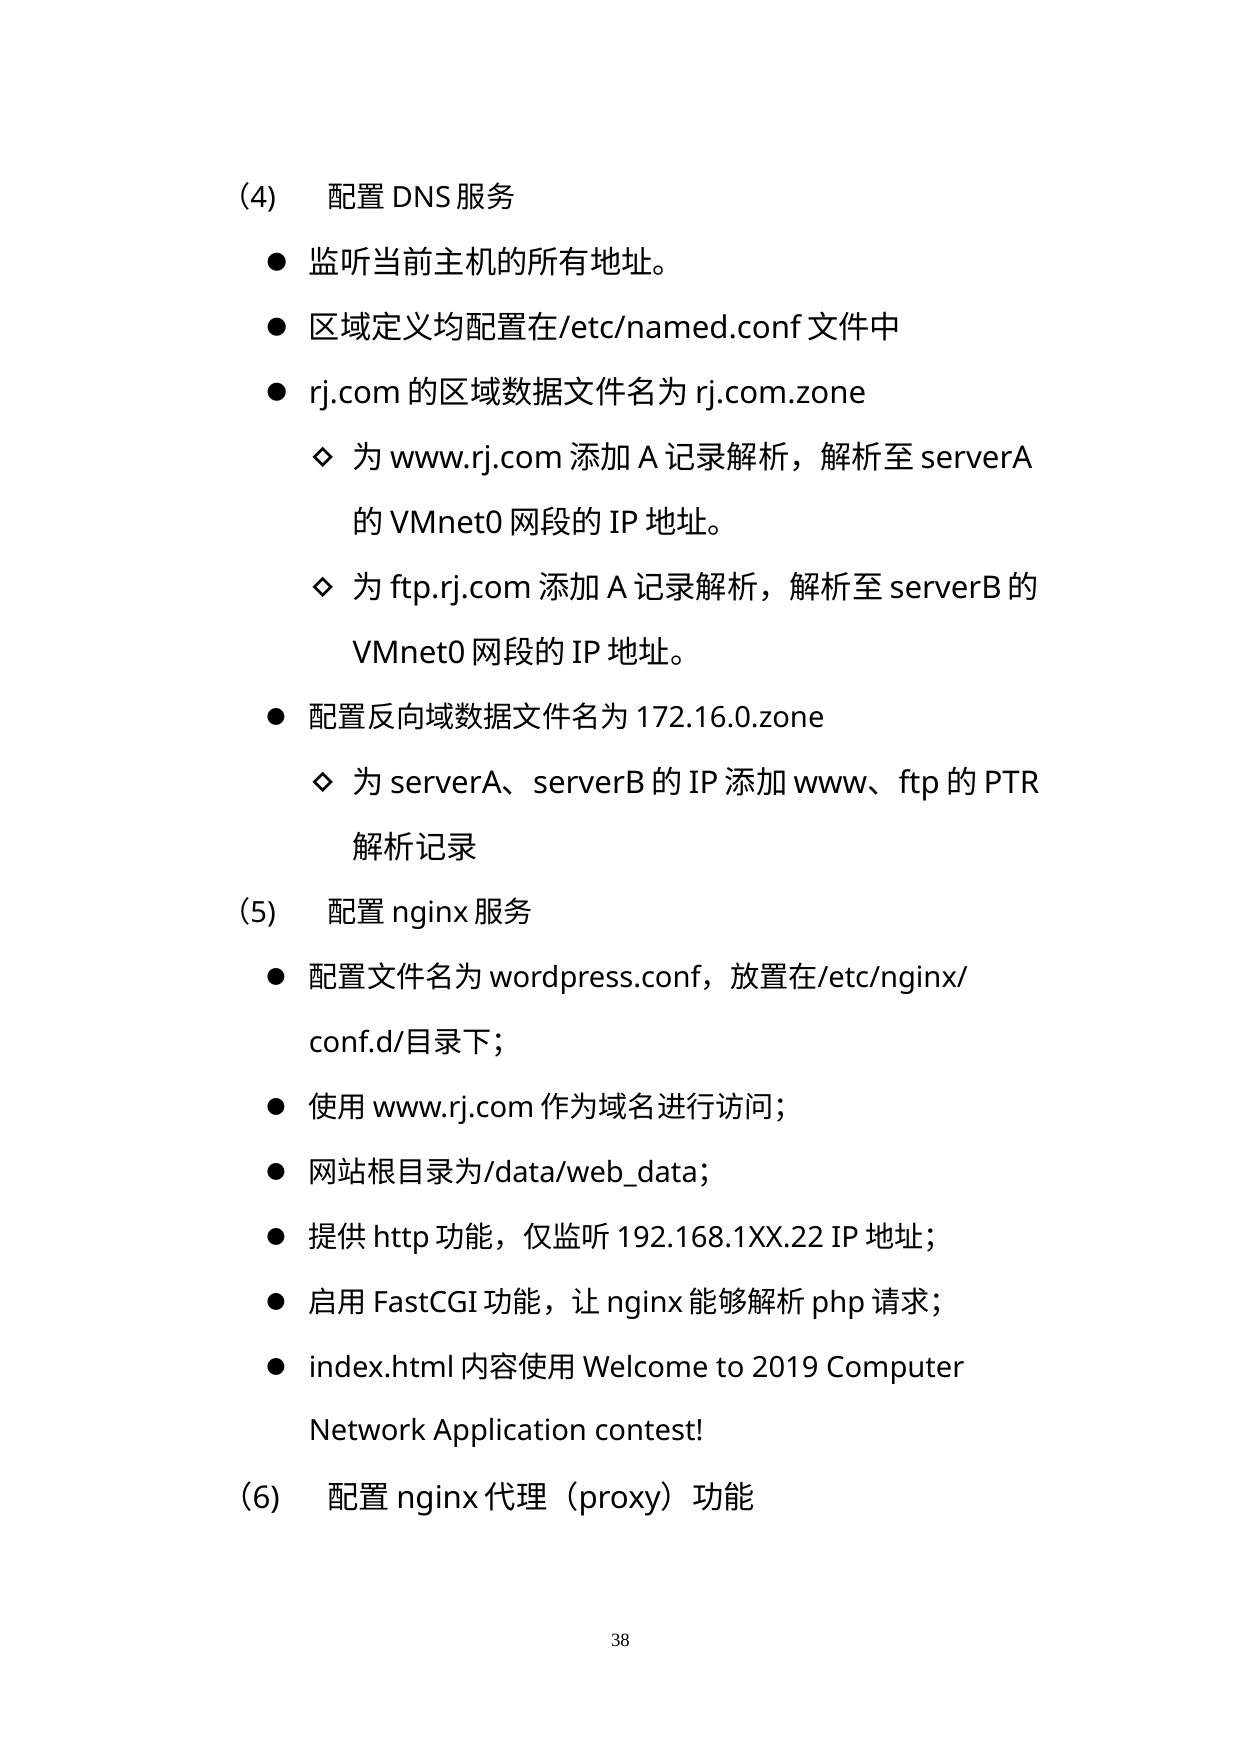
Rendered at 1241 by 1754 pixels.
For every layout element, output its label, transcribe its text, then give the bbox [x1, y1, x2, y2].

list 提供http功能，仅监听192.168.1XX.22 IP地址； [265, 1202, 1063, 1267]
list 配置文件名为wordpress.conf，放置在/etc/nginx/conf.d/目录下； [265, 942, 1063, 1072]
list 区域定义均配置在/etc/named.conf文件中 [265, 292, 1063, 357]
list 启用FastCGI功能，让nginx能够解析php请求； [265, 1267, 1063, 1332]
list 配置nginx代理（proxy）功能 [221, 1462, 1063, 1527]
list 网站根目录为/data/web_data； [265, 1137, 1063, 1202]
list 为www.rj.com添加A记录解析，解析至serverA的VMnet0网段的IP地址。 [308, 422, 1063, 552]
list index.html内容使用Welcome to 2019 Computer Network Application contest! [265, 1332, 1063, 1462]
list 为serverA、serverB的IP添加www、ftp的PTR解析记录 [308, 747, 1063, 877]
list 配置nginx服务 [221, 877, 1063, 942]
list 配置反向域数据文件名为172.16.0.zone [265, 682, 1063, 747]
list rj.com的区域数据文件名为rj.com.zone [265, 357, 1063, 422]
list 为ftp.rj.com添加A记录解析，解析至serverB的VMnet0网段的IP地址。 [308, 552, 1063, 682]
list 使用www.rj.com作为域名进行访问； [265, 1072, 1063, 1137]
list 配置DNS服务 [221, 162, 1063, 227]
list 监听当前主机的所有地址。 [265, 227, 1063, 292]
